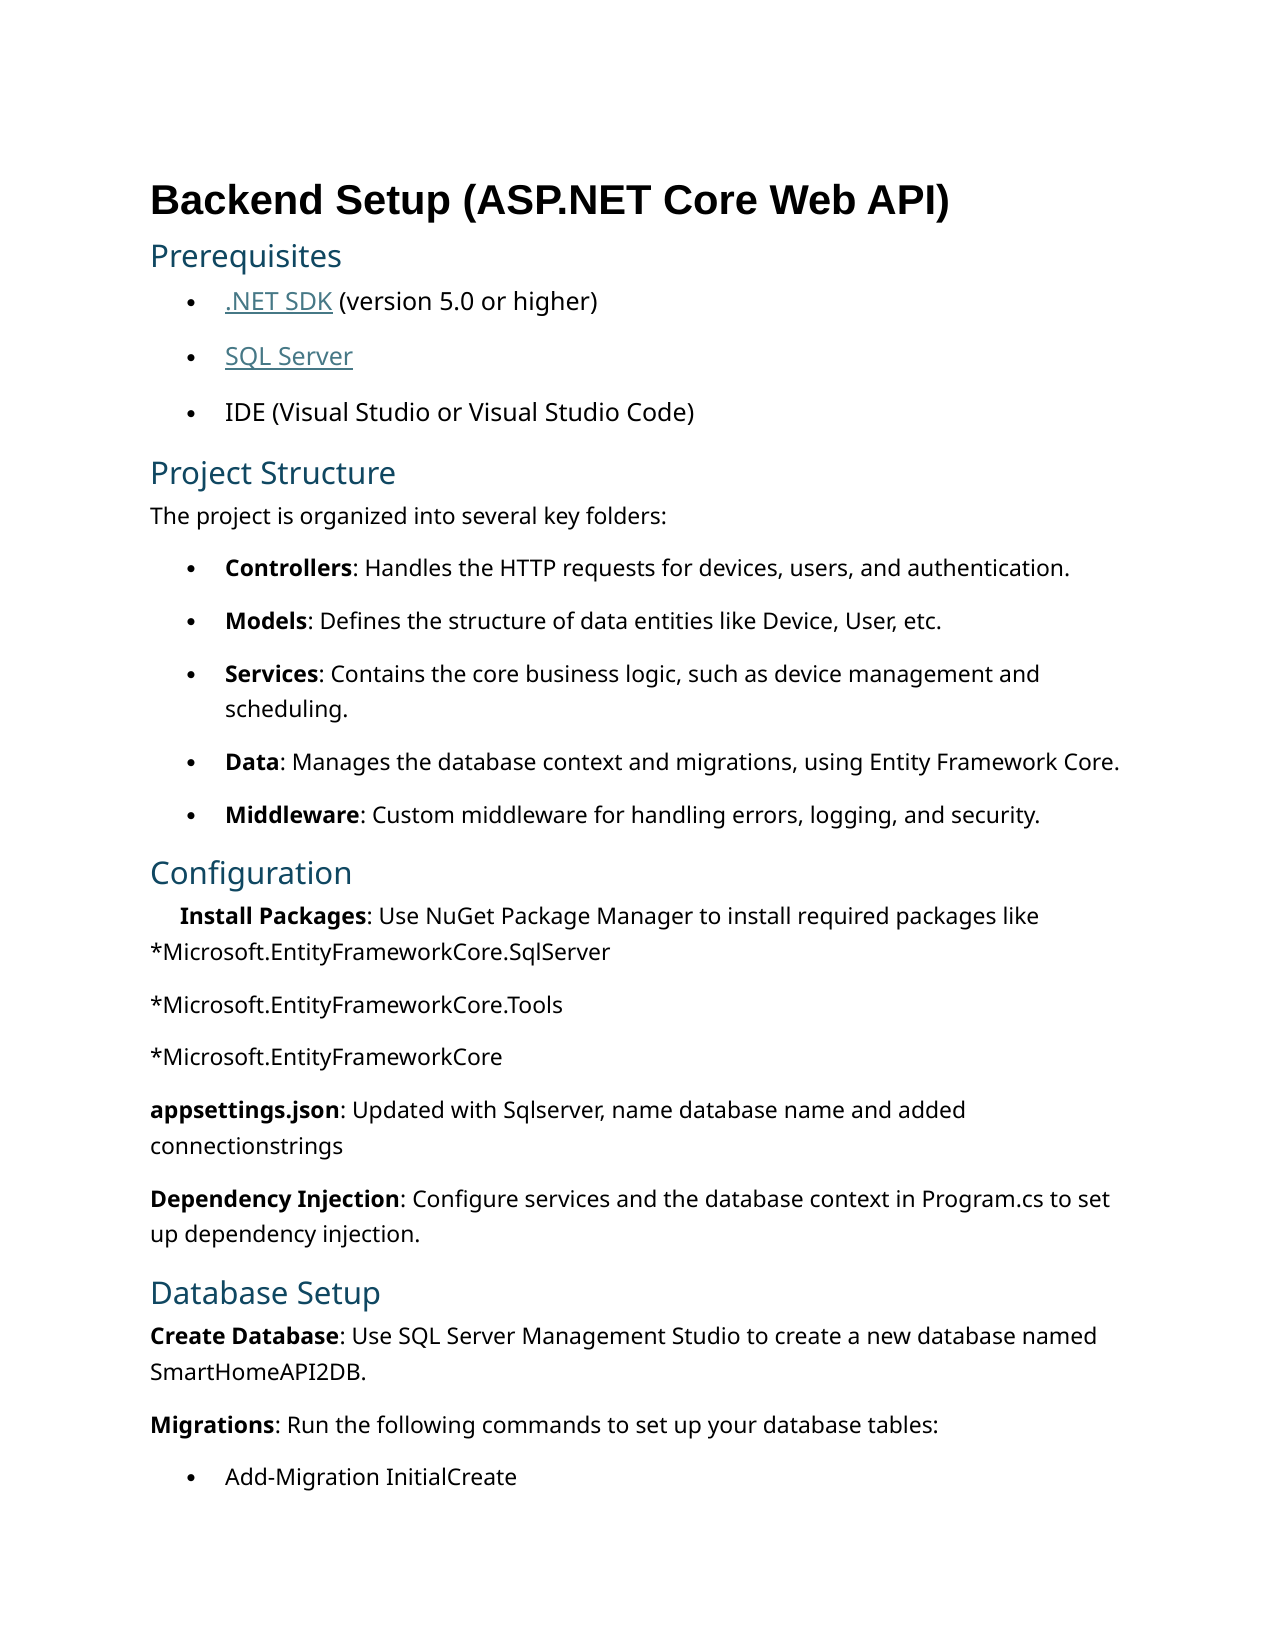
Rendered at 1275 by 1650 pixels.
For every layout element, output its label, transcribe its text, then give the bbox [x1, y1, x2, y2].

text Migrations: Run the following commands to set up your database tables: [150, 1408, 1125, 1440]
text The project is organized into several key folders: [150, 500, 1125, 531]
list SQL Server [187, 339, 1125, 373]
text *Microsoft.EntityFrameworkCore [150, 1041, 1125, 1073]
subtitle Database Setup [150, 1271, 1125, 1314]
list IDE (Visual Studio or Visual Studio Code) [187, 395, 1125, 429]
subtitle Prerequisites [150, 234, 1125, 277]
list .NET SDK (version 5.0 or higher) [187, 283, 1125, 317]
list Middleware: Custom middleware for handling errors, logging, and security. [187, 799, 1125, 830]
text Install Packages: Use NuGet Package Manager to install required packages like *Microsoft.EntityFrameworkCore.SqlServer [150, 900, 1125, 967]
list Add-Migration InitialCreate [187, 1461, 1125, 1492]
text *Microsoft.EntityFrameworkCore.Tools [150, 989, 1125, 1020]
subtitle Backend Setup (ASP.NET Core Web API) [150, 175, 1125, 223]
list Controllers: Handles the HTTP requests for devices, users, and authentication. [187, 552, 1125, 583]
list Services: Contains the core business logic, such as device management and scheduling. [187, 657, 1125, 725]
text appsettings.json: Updated with Sqlserver, name database name and added connectionstrings [150, 1094, 1125, 1161]
text Create Database: Use SQL Server Management Studio to create a new database named SmartHomeAPI2DB. [150, 1320, 1125, 1387]
list Models: Defines the structure of data entities like Device, User, etc. [187, 605, 1125, 636]
subtitle Project Structure [150, 451, 1125, 493]
list Data: Manages the database context and migrations, using Entity Framework Core. [187, 746, 1125, 777]
subtitle Configuration [150, 851, 1125, 894]
text Dependency Injection: Configure services and the database context in Program.cs to set up dependency injection. [150, 1182, 1125, 1250]
